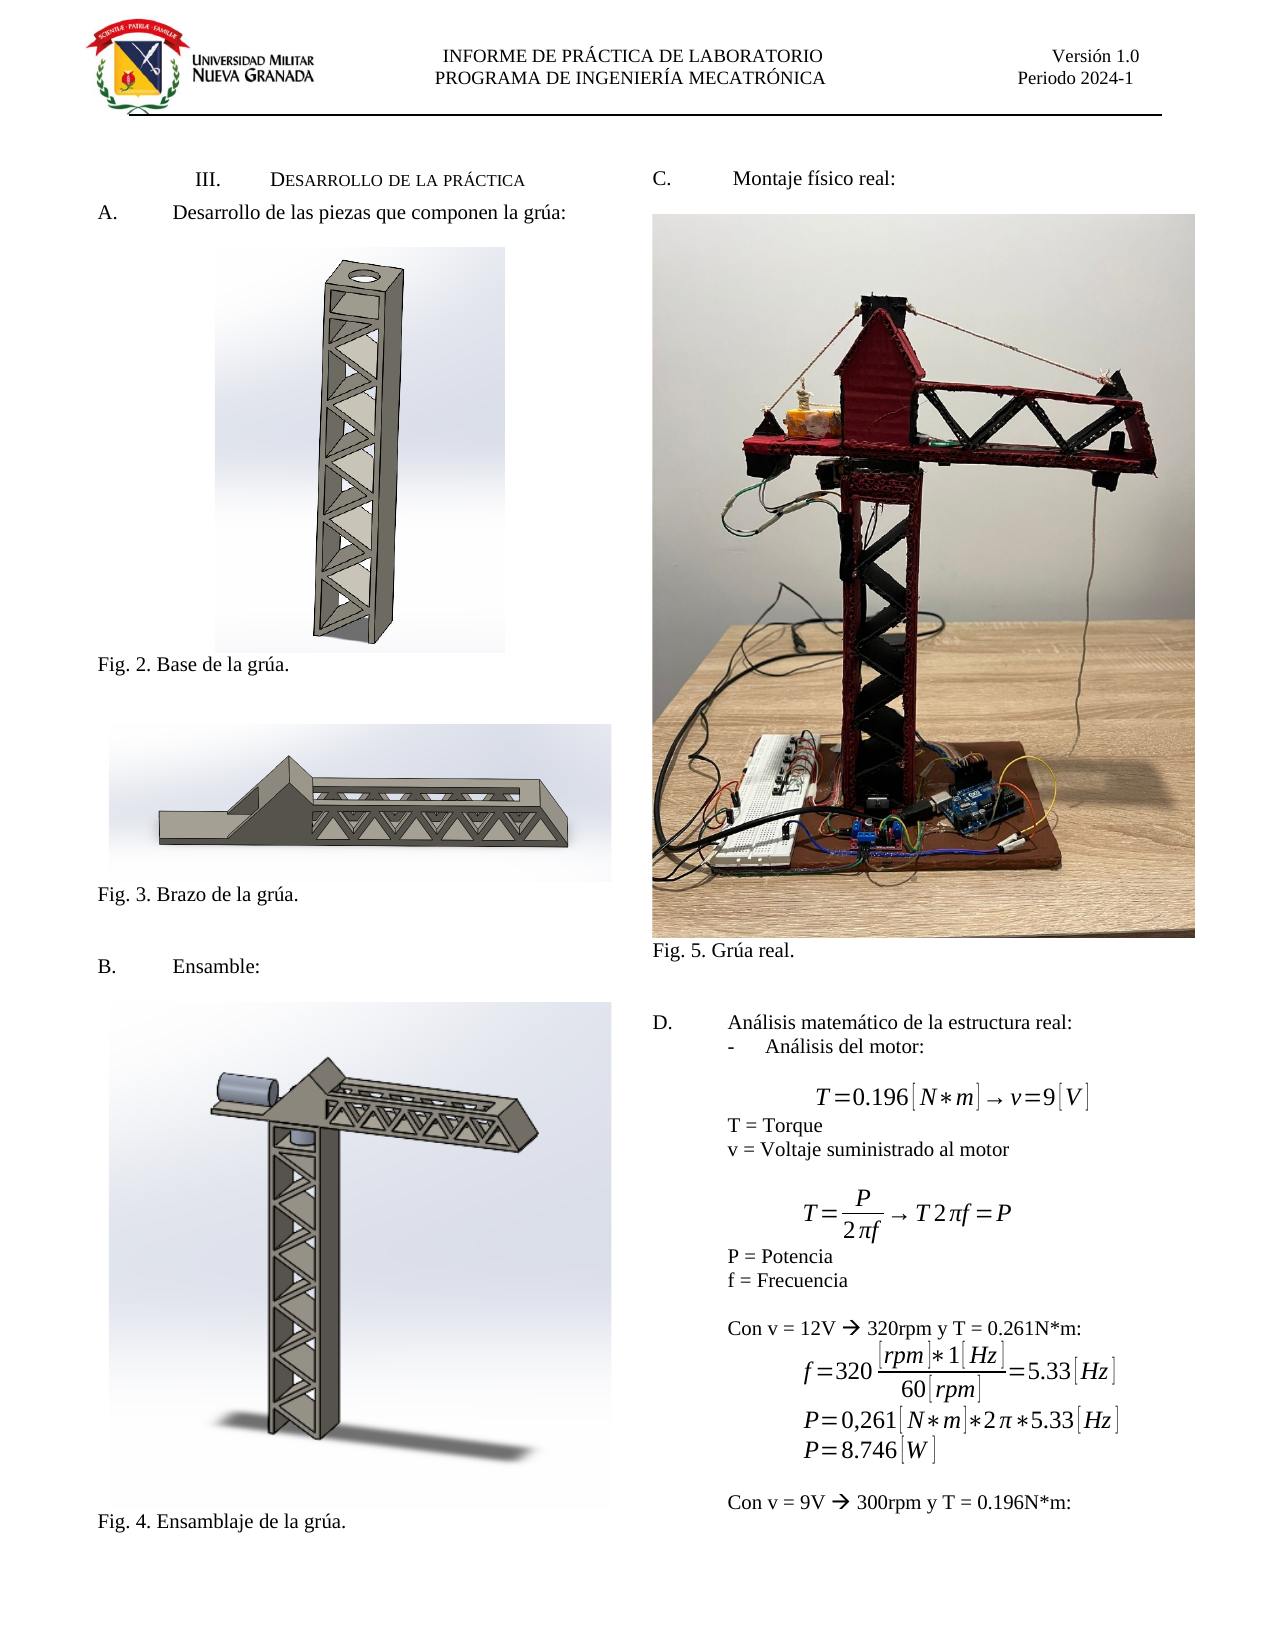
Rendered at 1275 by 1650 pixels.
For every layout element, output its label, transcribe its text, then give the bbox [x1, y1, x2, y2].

text v = Voltaje suministrado al motor [727, 1137, 1177, 1161]
text Fig. 5. Grúa real. [652, 938, 1177, 962]
text T = Torque [727, 1113, 1177, 1137]
list Con v = 9V 300rpm y T = 0.196N*m: [652, 1490, 1177, 1514]
picture [108, 724, 612, 882]
picture [67, 15, 338, 118]
text Fig. 4. Ensamblaje de la grúa. [97, 1509, 622, 1533]
list Desarrollo de las piezas que componen la grúa: [97, 199, 622, 224]
subtitle Desarrollo de la práctica [97, 167, 622, 191]
list Análisis matemático de la estructura real: [652, 1010, 1177, 1034]
text Fig. 3. Brazo de la grúa. [97, 882, 622, 906]
text Fig. 2. Base de la grúa. [97, 652, 622, 676]
list f = Frecuencia [652, 1268, 1177, 1292]
list Ensamble: [97, 954, 622, 978]
list P = Potencia [652, 1244, 1177, 1268]
list Montaje físico real: [652, 166, 1177, 190]
picture [108, 1002, 612, 1509]
list Con v = 12V 320rpm y T = 0.261N*m: [652, 1316, 1177, 1340]
list Análisis del motor: [727, 1034, 1177, 1058]
picture [652, 214, 1195, 938]
picture [214, 247, 505, 653]
